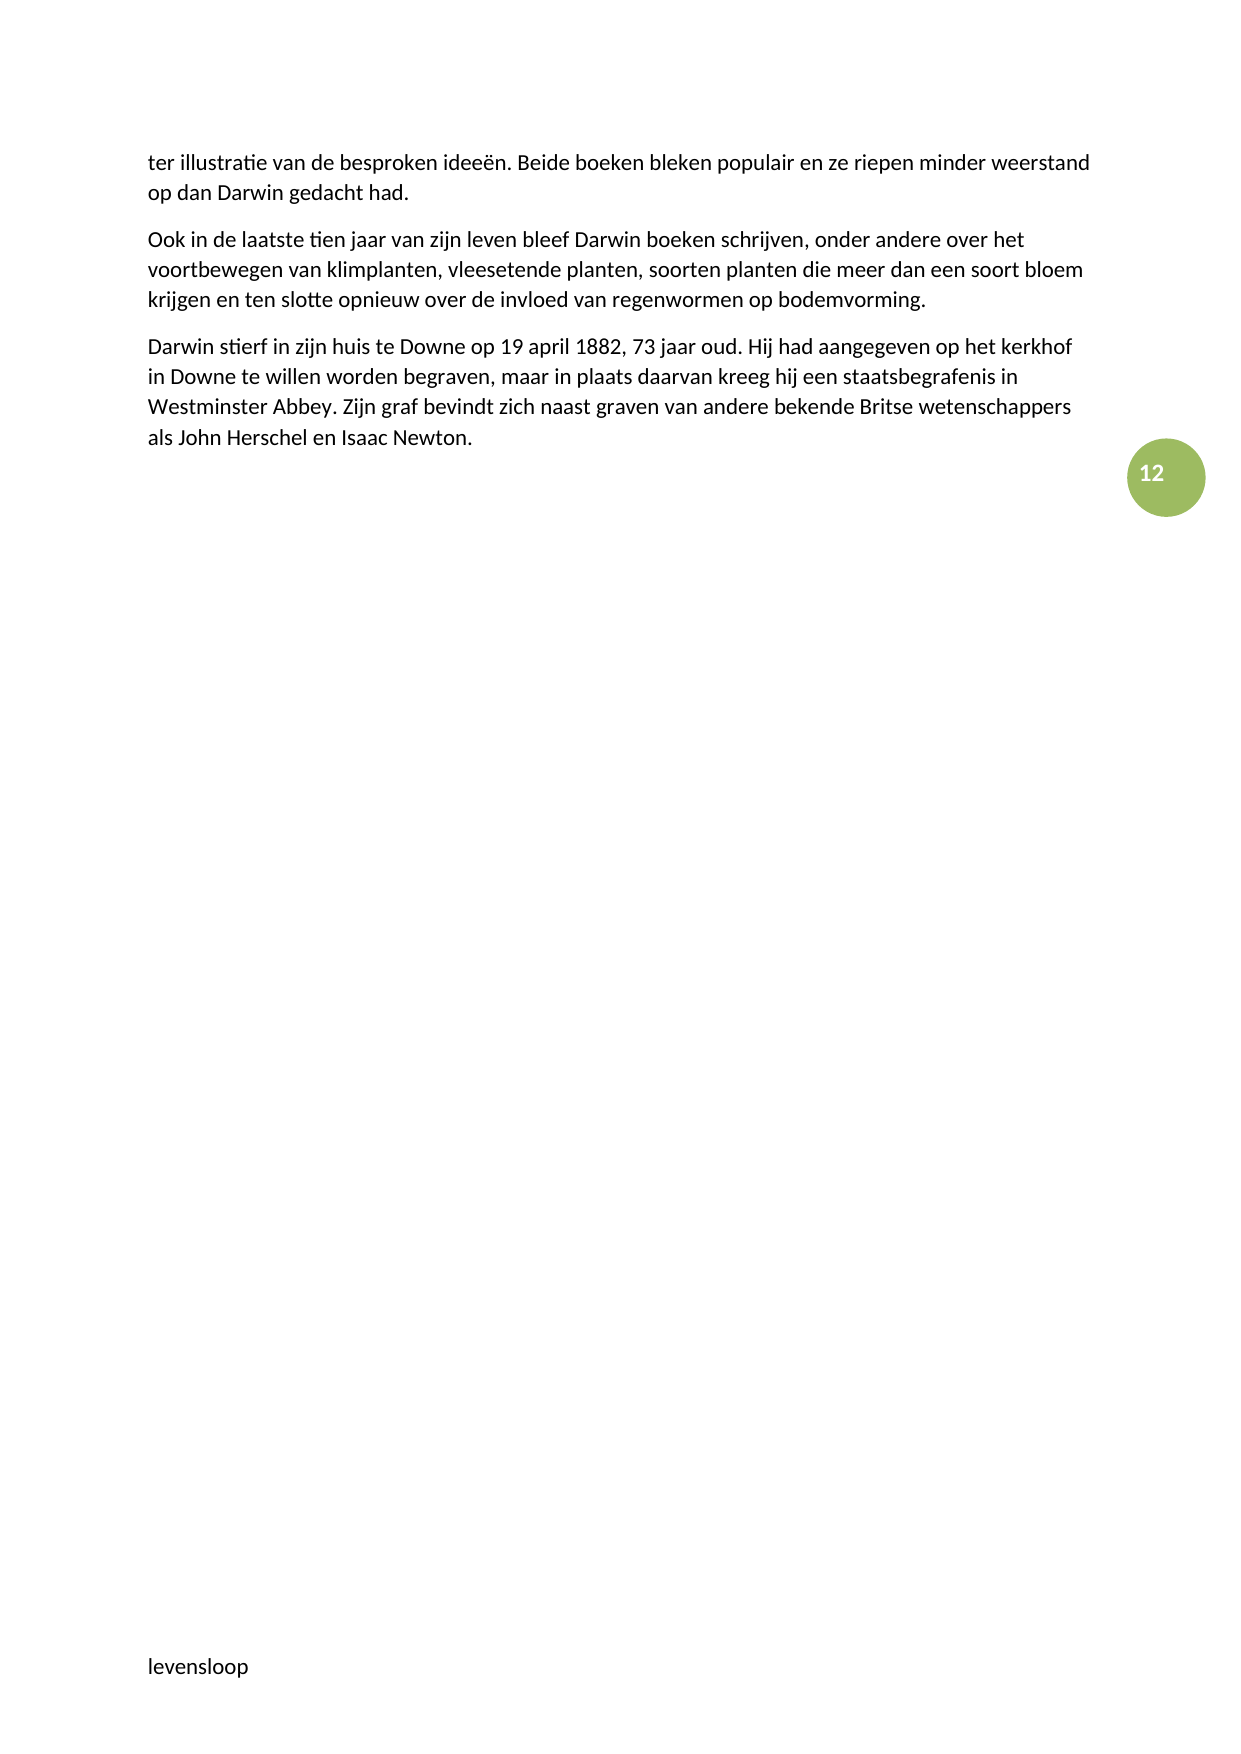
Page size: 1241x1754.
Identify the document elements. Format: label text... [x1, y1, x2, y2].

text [148, 148, 1093, 206]
text Ook in de laatste tien jaar van zijn leven bleef Darwin boeken schrijven, onder andere over het voortbewegen van klimplanten, vleesetende planten, soorten planten die meer dan een soort bloem krijgen en ten slotte opnieuw over de invloed van regenwormen op bodemvorming. [148, 225, 1093, 313]
text Darwin stierf in zijn huis te Downe op 19 april 1882, 73 jaar oud. Hij had aangegeven op het kerkhof in Downe te willen worden begraven, maar in plaats daarvan kreeg hij een staatsbegrafenis in Westminster Abbey. Zijn graf bevindt zich naast graven van andere bekende Britse wetenschappers als John Herschel en Isaac Newton. [148, 332, 1093, 451]
